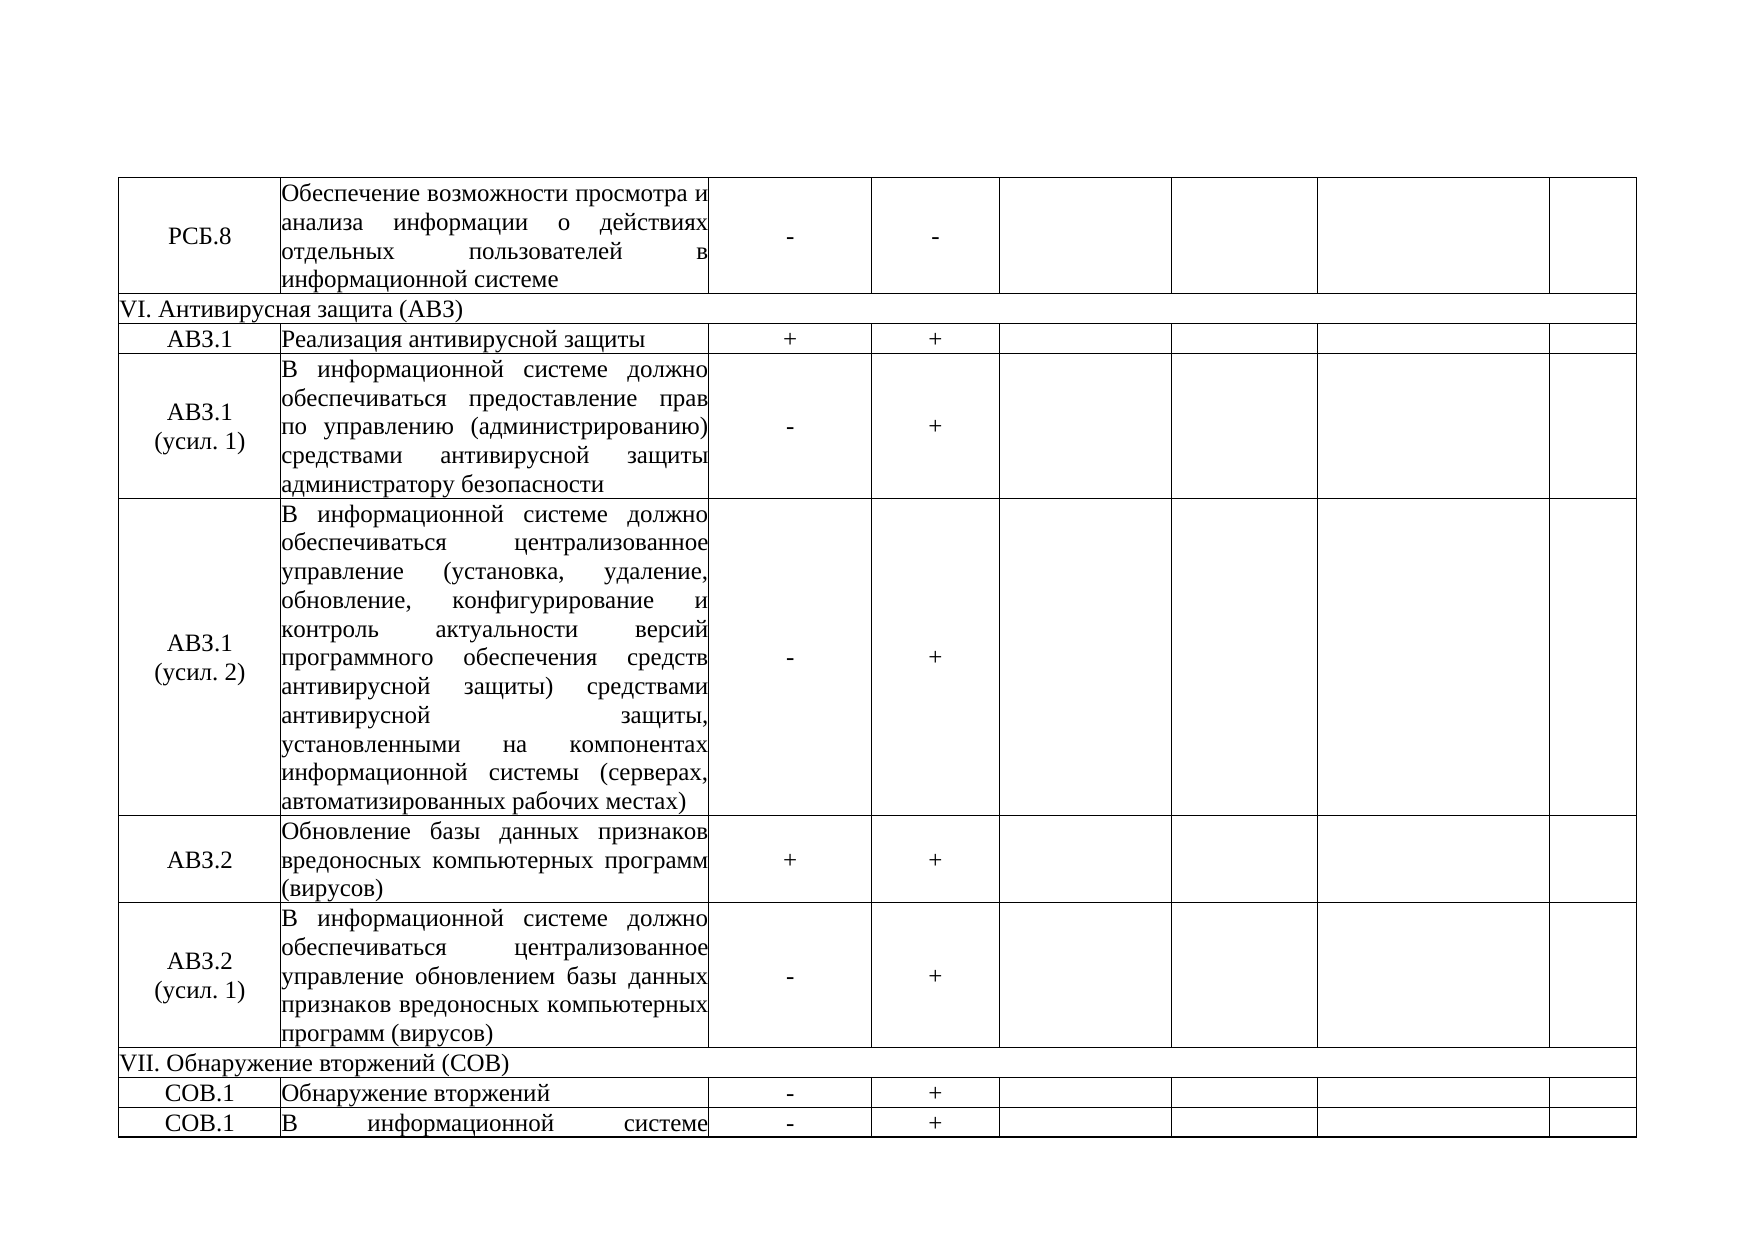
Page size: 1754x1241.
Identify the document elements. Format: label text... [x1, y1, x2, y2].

table_cell [1000, 499, 1171, 815]
table_cell + [709, 816, 871, 902]
table_cell [1000, 354, 1171, 498]
table_cell [1550, 354, 1636, 498]
table_cell [1318, 324, 1549, 353]
table_cell [1318, 816, 1549, 902]
table_cell [1172, 354, 1317, 498]
table_cell [1172, 178, 1317, 293]
table_cell - [709, 354, 871, 498]
table_cell АВЗ.1 [119, 324, 280, 353]
table_cell [1000, 324, 1171, 353]
table_cell + [872, 903, 999, 1047]
table_cell + [709, 324, 871, 353]
table_cell [1550, 324, 1636, 353]
table_cell [1318, 354, 1549, 498]
table_cell - [709, 1078, 871, 1107]
table_cell + [872, 1078, 999, 1107]
table_cell [1318, 178, 1549, 293]
table_cell + [872, 324, 999, 353]
table_cell СОВ.1 [119, 1078, 280, 1107]
table_cell - [709, 178, 871, 293]
table_cell [1000, 178, 1171, 293]
table_cell [1172, 1078, 1317, 1107]
table_cell [1550, 1078, 1636, 1107]
table_cell [1318, 1108, 1549, 1136]
table_cell Обеспечение возможности просмотра и анализа информации о действиях отдельных пользователей в информационной системе [281, 178, 708, 293]
table_cell Обнаружение вторжений [281, 1078, 708, 1107]
table_cell [1172, 816, 1317, 902]
table_cell + [872, 816, 999, 902]
table_cell VII. Обнаружение вторжений (СОВ) [119, 1048, 1636, 1077]
table_cell - [709, 903, 871, 1047]
table_cell АВЗ.1 (усил. 1) [119, 354, 280, 498]
table_cell [1172, 1108, 1317, 1136]
table_cell [1550, 816, 1636, 902]
table_cell В информационной системе должно обеспечиваться централизованное управление (установка, удаление, обновление, конфигурирование и контроль актуальности версий программного обеспечения средств антивирусной защиты) средствами антивирусной защиты, установленными на компонентах информационной системы (серверах, автоматизированных рабочих местах) [281, 499, 708, 815]
table_cell - [709, 1108, 871, 1136]
table_cell [1172, 499, 1317, 815]
table_cell + [872, 1108, 999, 1136]
table_cell [1318, 499, 1549, 815]
table_cell [1172, 324, 1317, 353]
table_cell СОВ.1 (усил. 2) [119, 1108, 280, 1136]
table_cell + [872, 354, 999, 498]
table_cell - [872, 178, 999, 293]
table_cell АВЗ.2 [119, 816, 280, 902]
table_cell В информационной системе должно обеспечиваться централизованное управление обновлением базы данных признаков вредоносных компьютерных программ (вирусов) [281, 903, 708, 1047]
table_cell [1000, 816, 1171, 902]
table_cell Обновление базы данных признаков вредоносных компьютерных программ (вирусов) [281, 816, 708, 902]
table_cell [1318, 1078, 1549, 1107]
table_cell АВЗ.1 (усил. 2) [119, 499, 280, 815]
table_cell В информационной системе должно обеспечиваться предоставление прав по управлению (администрированию) средствами антивирусной защиты администратору безопасности [281, 354, 708, 498]
table_cell Реализация антивирусной защиты [281, 324, 708, 353]
table_cell [1318, 903, 1549, 1047]
table_cell РСБ.8 [119, 178, 280, 293]
table_cell [1550, 903, 1636, 1047]
table_cell [1000, 1078, 1171, 1107]
table_cell [1550, 499, 1636, 815]
table_cell VI. Антивирусная защита (АВЗ) [119, 294, 1636, 323]
table_cell [1172, 903, 1317, 1047]
table_cell АВЗ.2 (усил. 1) [119, 903, 280, 1047]
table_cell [281, 1108, 708, 1136]
table_cell + [872, 499, 999, 815]
table_cell [1550, 178, 1636, 293]
table_cell [1000, 1108, 1171, 1136]
table_cell [1550, 1108, 1636, 1136]
table_cell - [709, 499, 871, 815]
table_cell [1000, 903, 1171, 1047]
